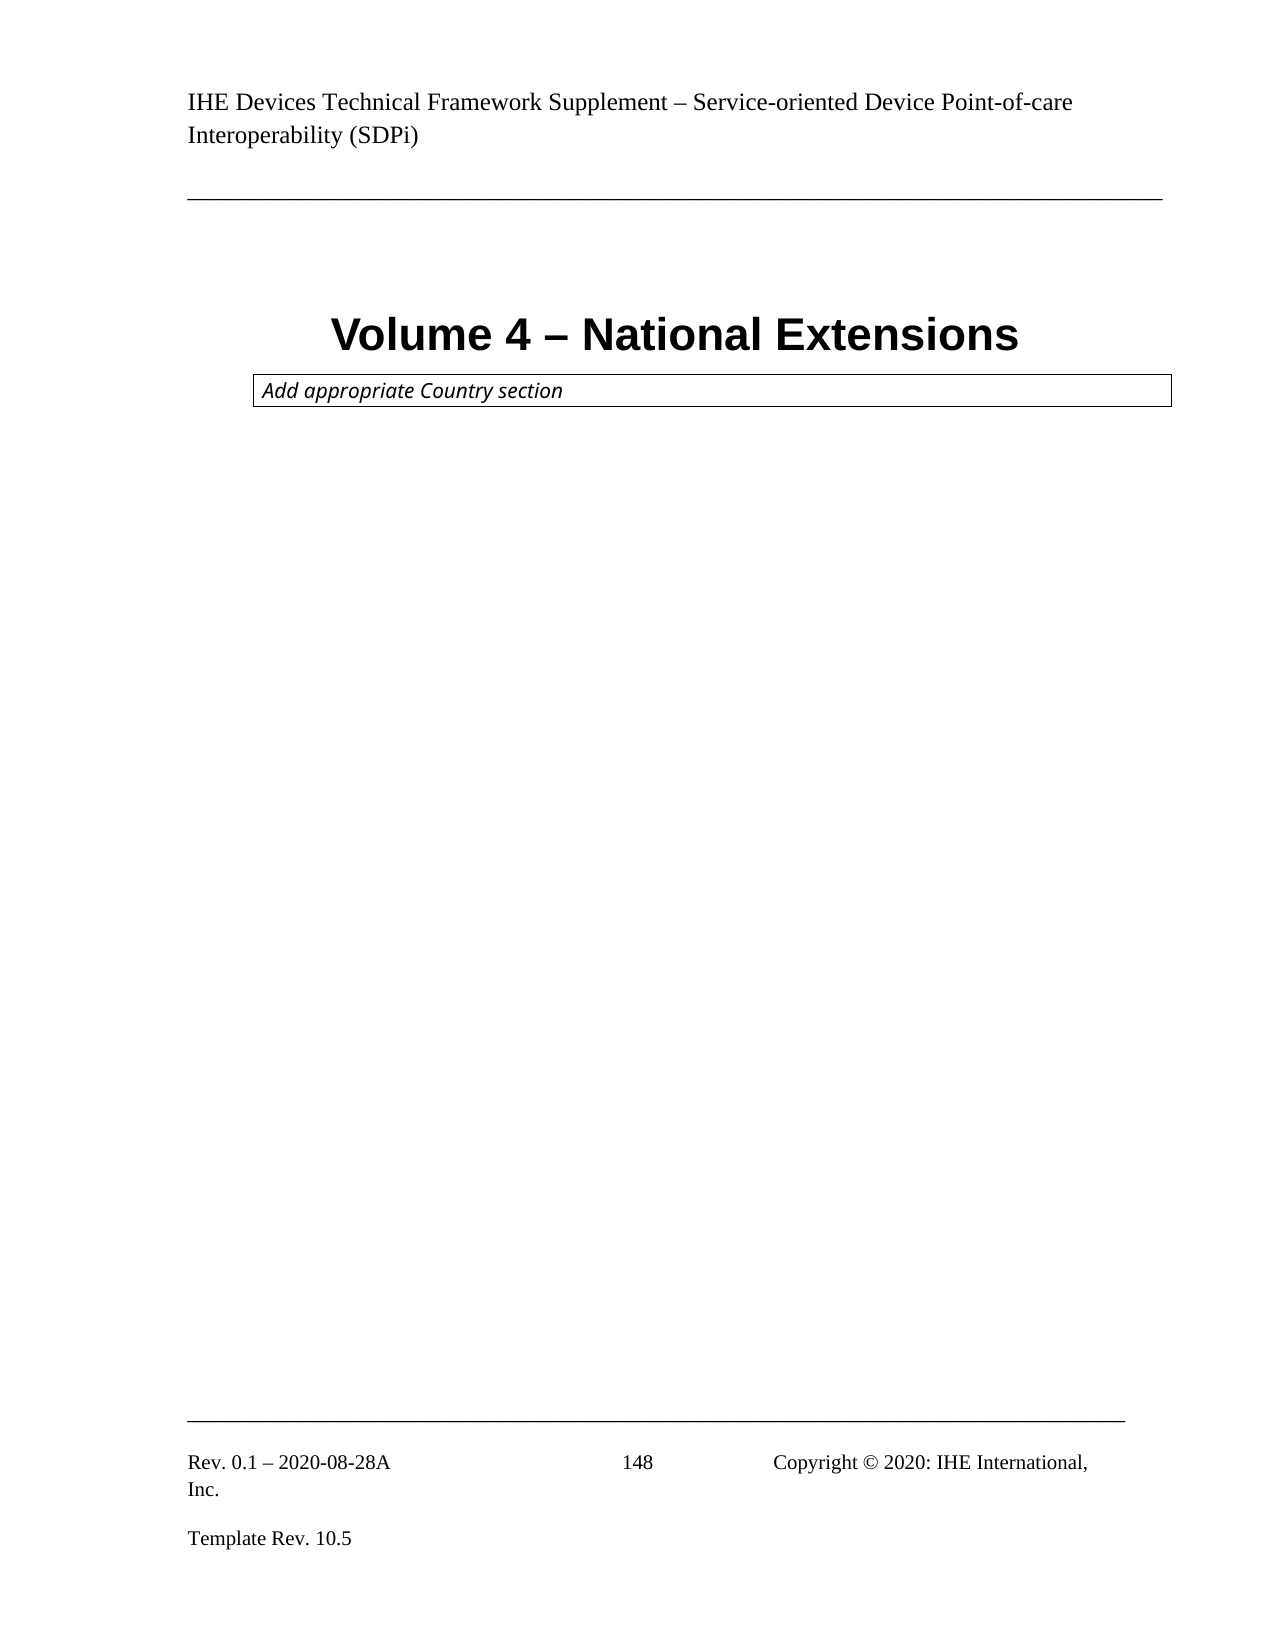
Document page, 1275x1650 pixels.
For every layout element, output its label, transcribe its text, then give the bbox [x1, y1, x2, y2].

text Add appropriate Country section [254, 375, 1171, 406]
title Volume 4 – National Extensions [187, 307, 1162, 360]
